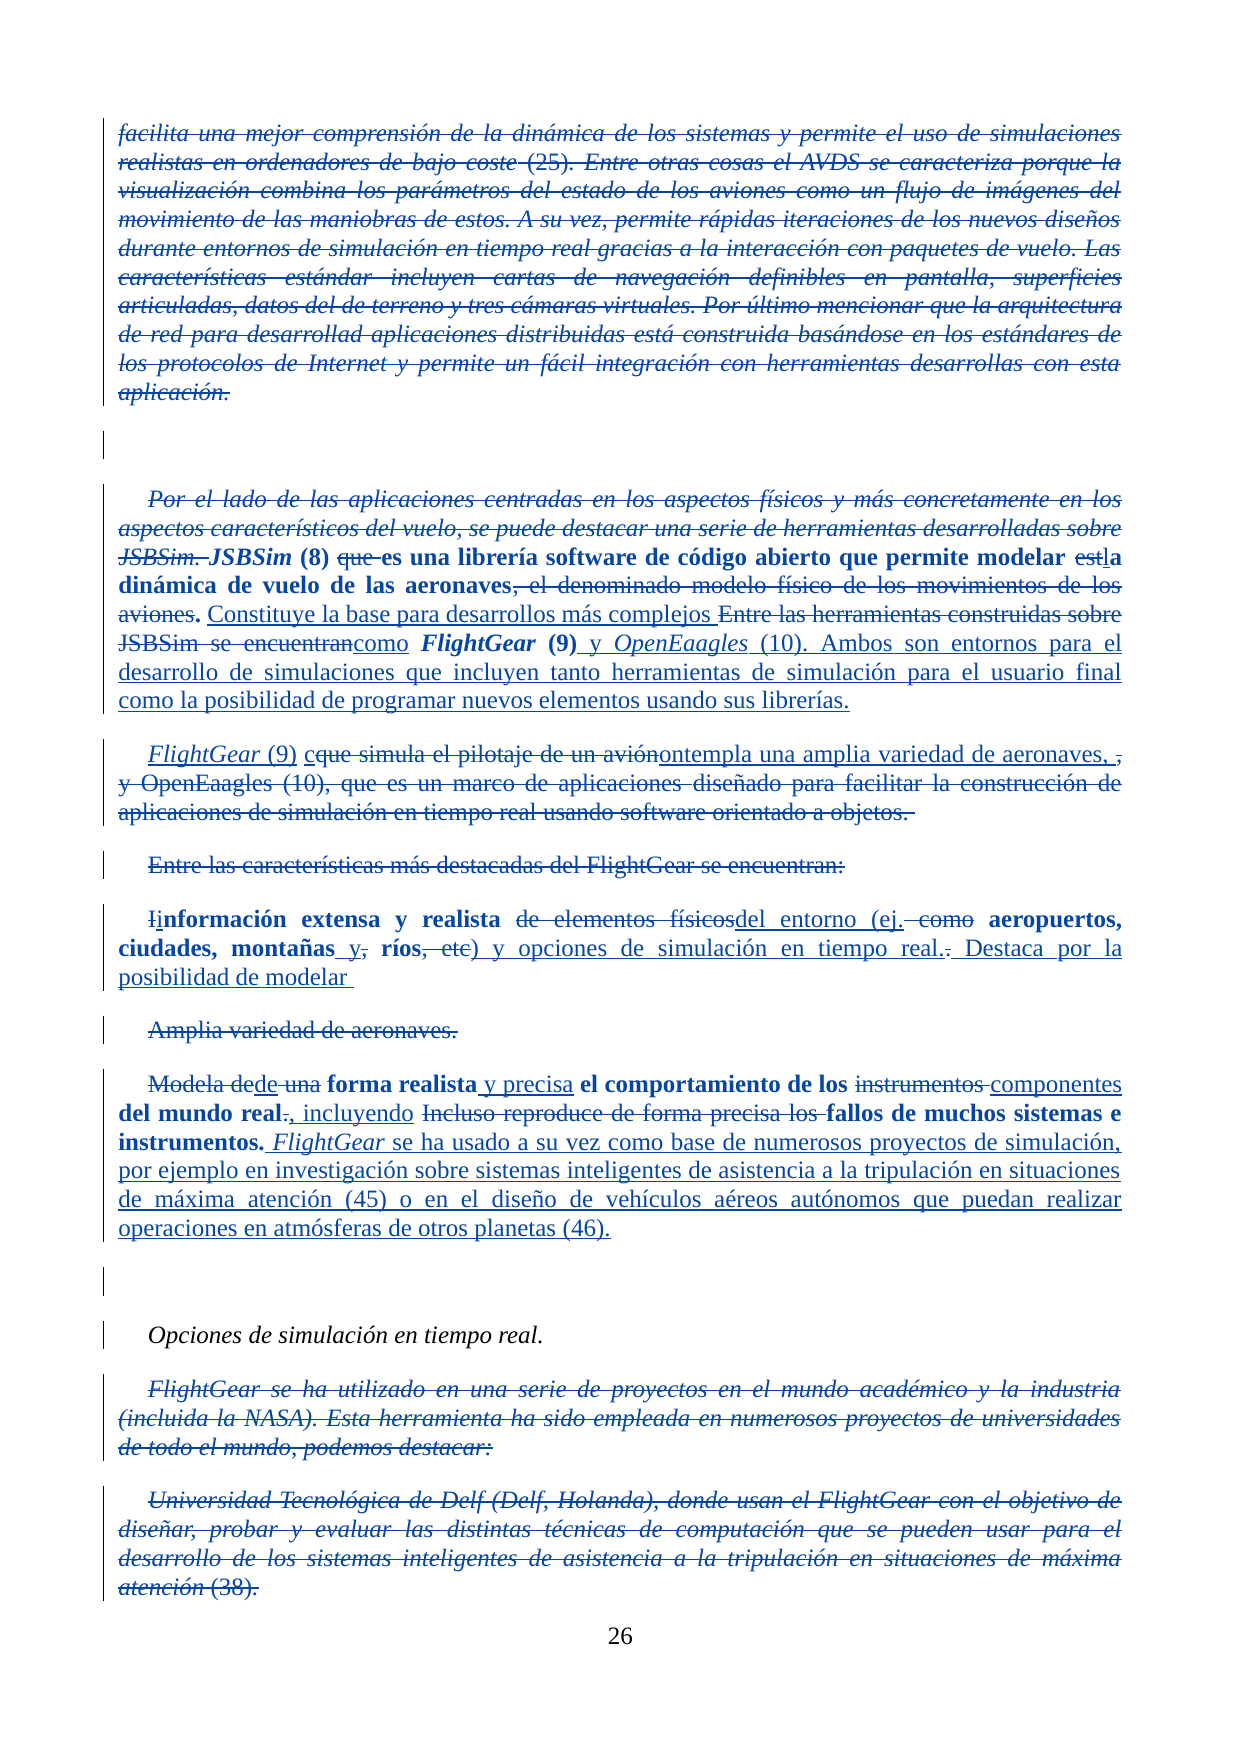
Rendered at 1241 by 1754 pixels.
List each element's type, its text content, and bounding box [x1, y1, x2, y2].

text JSBSim es una librería software de código abierto que permite modelar a dinámica de vuelo de las aeronaves. FlightGear [118, 530, 1122, 682]
list forma realista el comportamiento de los del mundo real fallos de muchos sistemas e instrumentos. [118, 1211, 1122, 1242]
text JSBSim es una librería software de código abierto que permite modelar a dinámica de vuelo de las aeronaves. FlightGear [118, 484, 1122, 529]
text JSBSim es una librería software de código abierto que permite modelar a dinámica de vuelo de las aeronaves. FlightGear [118, 683, 1122, 714]
list nformación extensa y realista aeropuertos, ciudades, montañas ríos [118, 904, 1122, 991]
list forma realista el comportamiento de los del mundo real fallos de muchos sistemas e instrumentos. [118, 1069, 1122, 1209]
